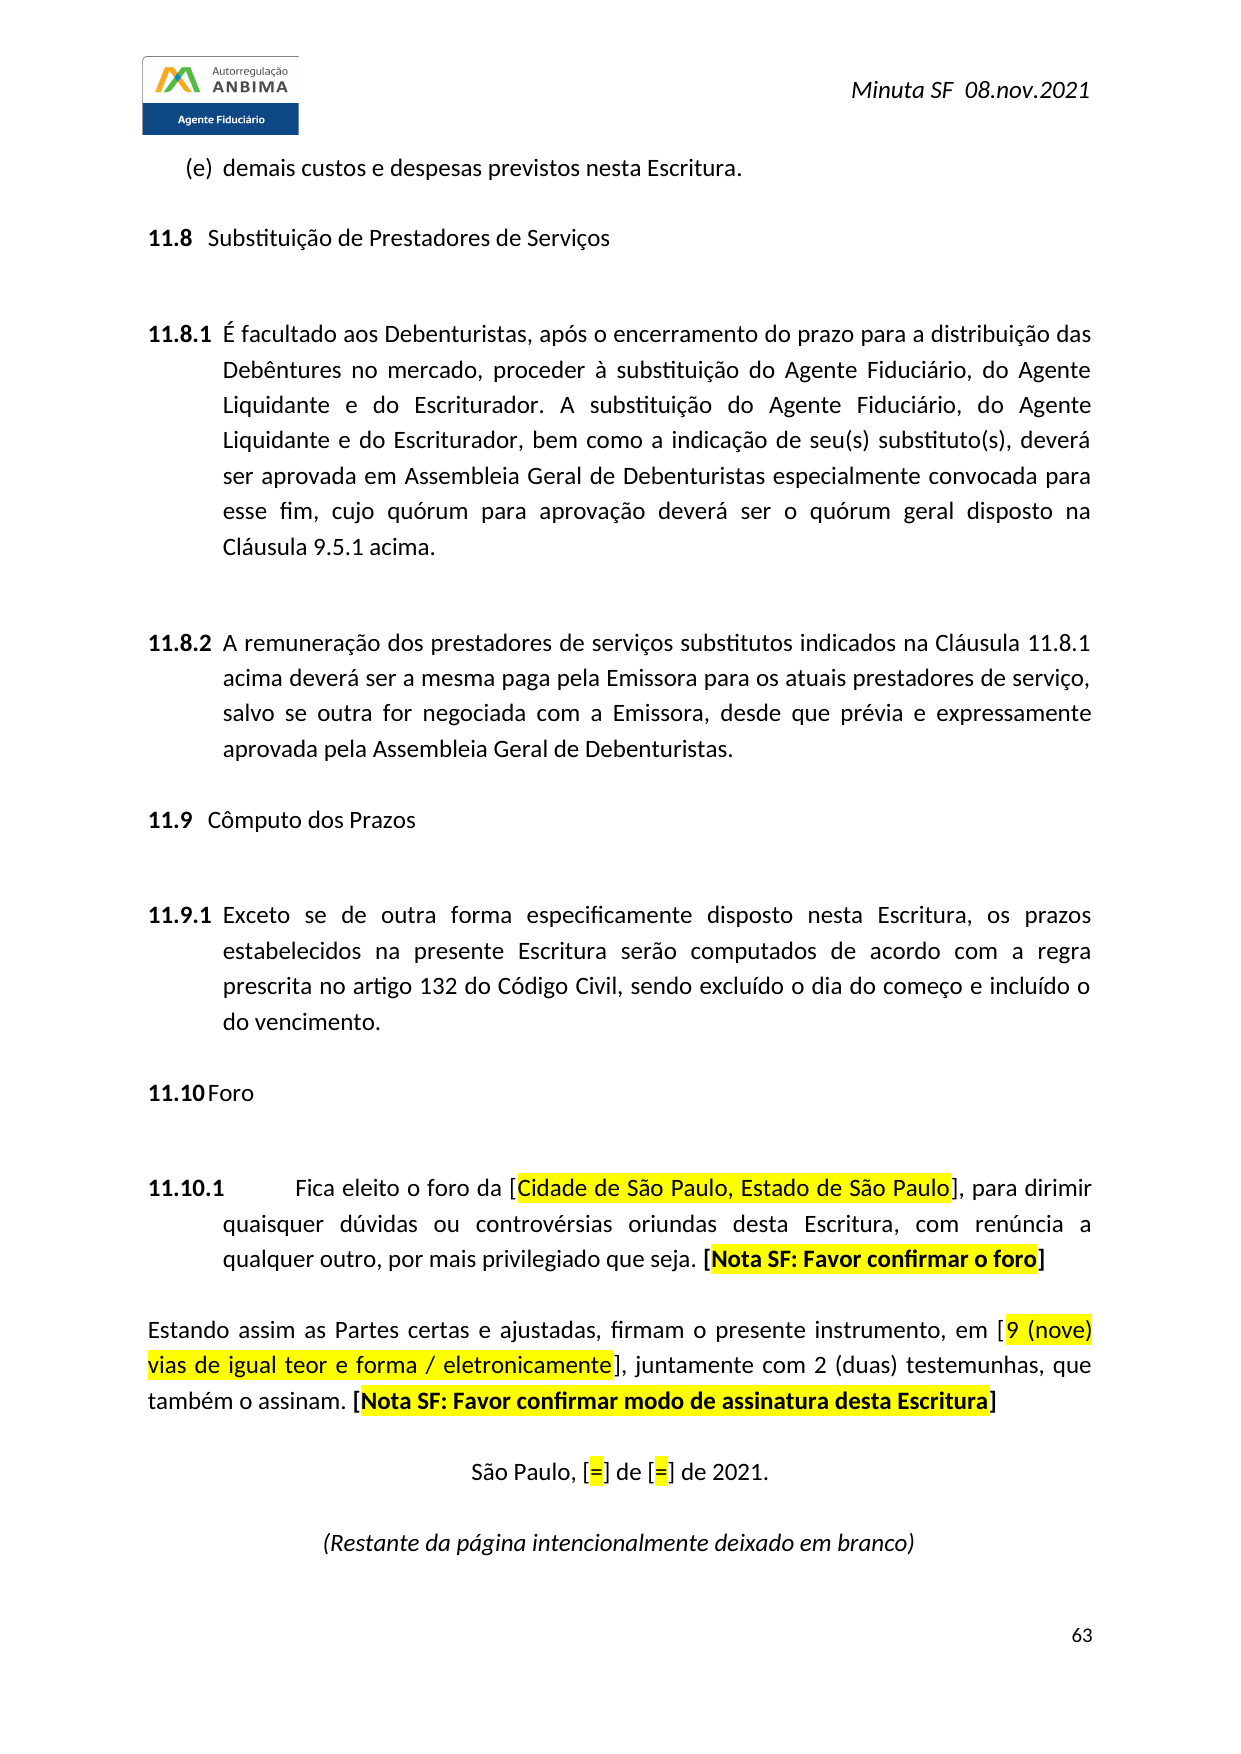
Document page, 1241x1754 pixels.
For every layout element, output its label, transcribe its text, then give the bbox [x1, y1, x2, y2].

subtitle Fica eleito o foro da [Cidade de São Paulo, Estado de São Paulo], para dirimir quaisquer dúvidas ou controvérsias oriundas desta Escritura, com renúncia a qualquer outro, por mais privilegiado que seja. [Nota SF: Favor confirmar o foro] [148, 1168, 1092, 1275]
text (Restante da página intencionalmente deixado em branco) [148, 1523, 1092, 1558]
text São Paulo, [=] de [=] de 2021. [148, 1452, 1092, 1487]
picture [142, 56, 299, 135]
subtitle É facultado aos Debenturistas, após o encerramento do prazo para a distribuição das Debêntures no mercado, proceder à substituição do Agente Fiduciário, do Agente Liquidante e do Escriturador. A substituição do Agente Fiduciário, do Agente Liquidante e do Escriturador, bem como a indicação de seu(s) substituto(s), deverá ser aprovada em Assembleia Geral de Debenturistas especialmente convocada para esse fim, cujo quórum para aprovação deverá ser o quórum geral disposto na Cláusula 9.5.1 acima. [148, 314, 1092, 562]
list demais custos e despesas previstos nesta Escritura. [185, 148, 1092, 183]
subtitle A remuneração dos prestadores de serviços substitutos indicados na Cláusula 11.8.1 acima deverá ser a mesma paga pela Emissora para os atuais prestadores de serviço, salvo se outra for negociada com a Emissora, desde que prévia e expressamente aprovada pela Assembleia Geral de Debenturistas. [148, 623, 1092, 764]
text Estando assim as Partes certas e ajustadas, firmam o presente instrumento, em [9 (nove) vias de igual teor e forma / eletronicamente], juntamente com 2 (duas) testemunhas, que também o assinam. [Nota SF: Favor confirmar modo de assinatura desta Escritura] [148, 1310, 1092, 1416]
subtitle Cômputo dos Prazos [148, 800, 1092, 835]
subtitle Substituição de Prestadores de Serviços [148, 218, 1092, 254]
subtitle Exceto se de outra forma especificamente disposto nesta Escritura, os prazos estabelecidos na presente Escritura serão computados de acordo com a regra prescrita no artigo 132 do Código Civil, sendo excluído o dia do começo e incluído o do vencimento. [148, 896, 1092, 1037]
subtitle Foro [148, 1073, 1092, 1108]
